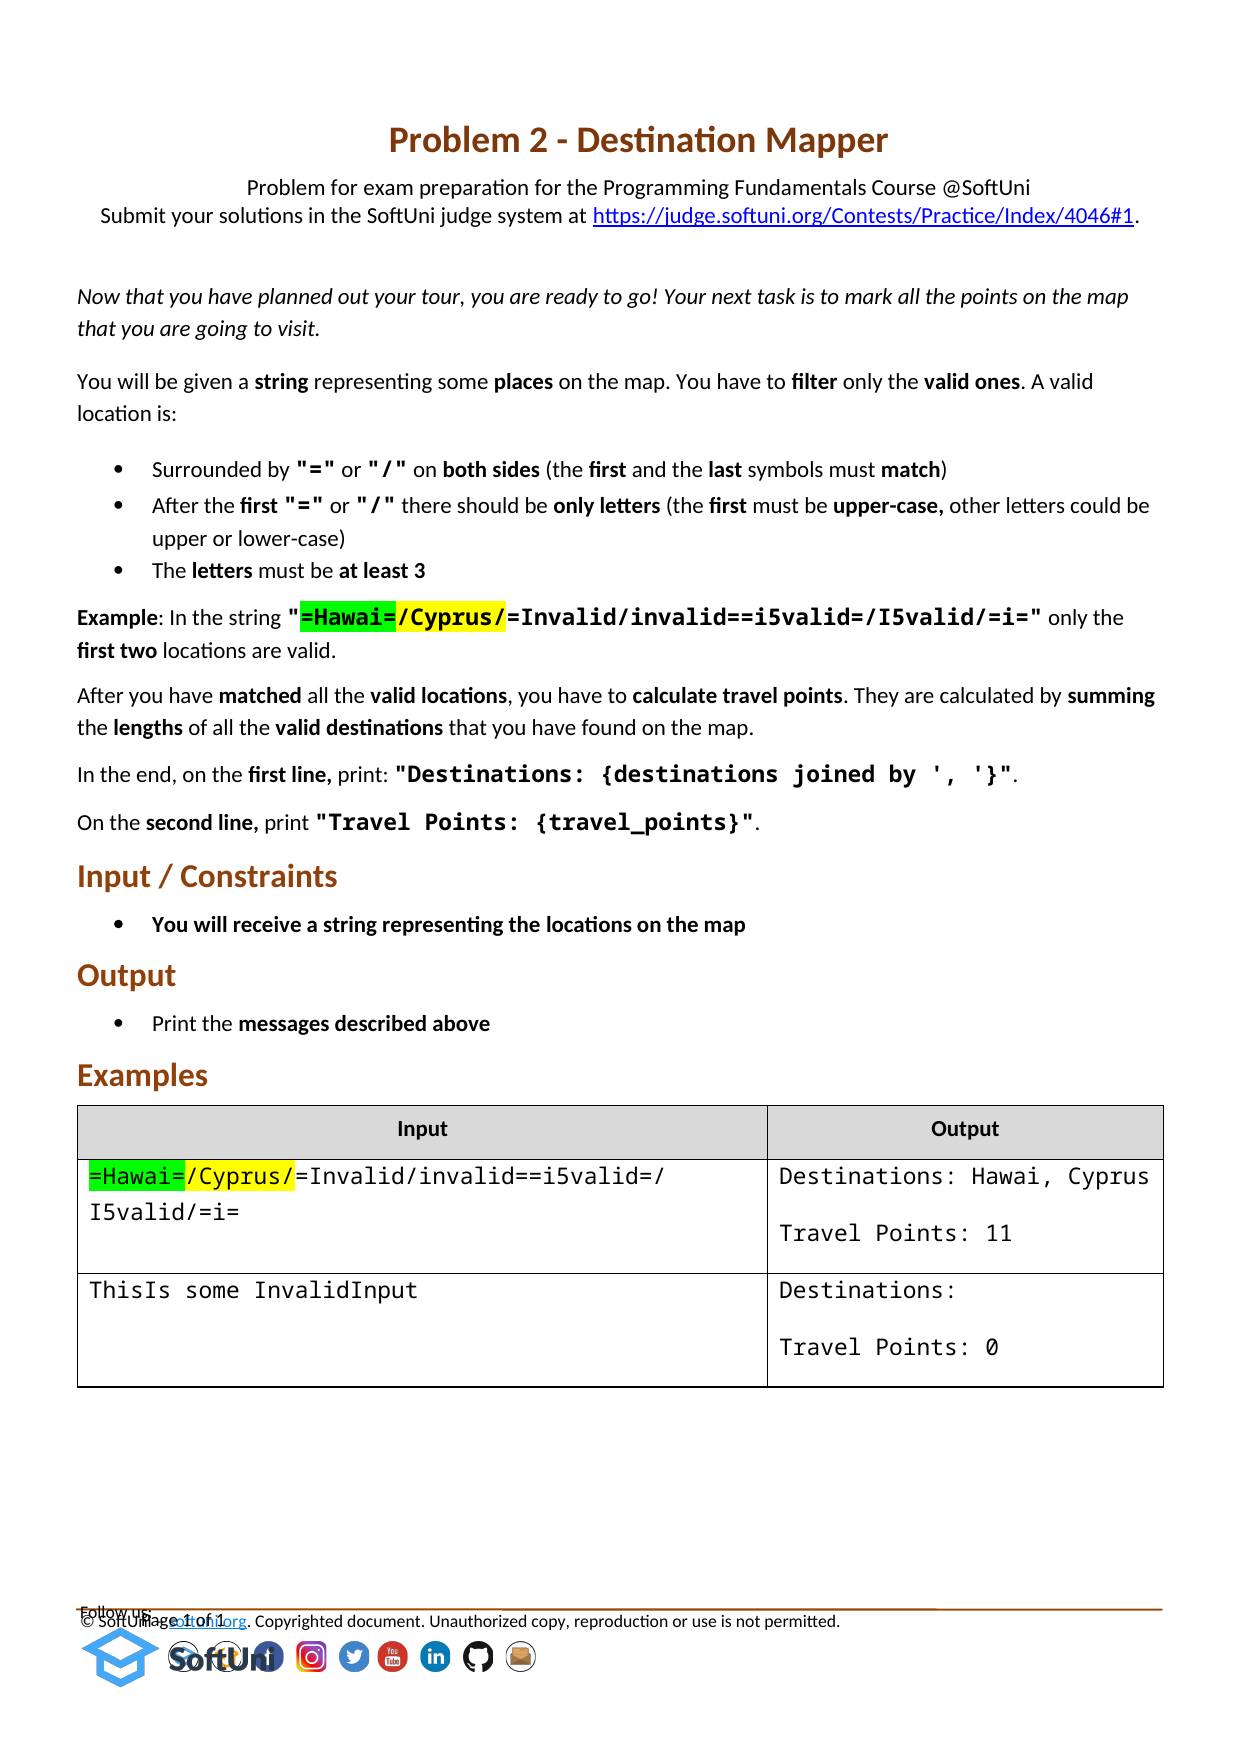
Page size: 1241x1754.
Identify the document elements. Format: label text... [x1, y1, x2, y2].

table_cell Destinations: Hawai, Cyprus Travel Points: 11 [768, 1160, 1163, 1273]
text On the second line, print "Travel Points: {travel_points}". [77, 806, 1163, 837]
list After the first "=" or "/" there should be only letters (the first must be upper-case, other letters could be upper or lower-case) [114, 488, 1163, 552]
picture [463, 1641, 493, 1672]
subtitle Output [77, 954, 1163, 995]
picture [296, 1641, 327, 1672]
picture [434, 1654, 444, 1663]
subtitle Input / Constraints [77, 855, 1163, 895]
text Submit your solutions in the SoftUni judge system at https://judge.softuni.org/Contests/Practice/Index/4046#1. [77, 201, 1163, 229]
picture [420, 1663, 429, 1672]
text Now that you have planned out your tour, you are ready to go! Your next task is to mark all the points on the map that you are going to visit. [77, 282, 1163, 342]
subtitle Problem 2 - Destination Mapper [114, 116, 1163, 162]
text You will be given a string representing some places on the map. You have to filter only the valid ones. A valid location is: [77, 367, 1163, 428]
text After you have matched all the valid locations, you have to calculate travel points. They are calculated by summing the lengths of all the valid destinations that you have found on the map. [77, 681, 1163, 741]
picture [339, 1641, 370, 1672]
picture [75, 1621, 284, 1693]
table_header Output [768, 1106, 1163, 1159]
text Problem for exam preparation for the Programming Fundamentals Course @SoftUni [114, 173, 1163, 201]
list You will receive a string representing the locations on the map [114, 910, 1163, 938]
picture [505, 1641, 536, 1672]
picture [420, 1641, 429, 1650]
picture [442, 1641, 451, 1650]
table_cell Destinations: Travel Points: 0 [768, 1274, 1163, 1386]
table_header Input [78, 1106, 767, 1159]
list Surrounded by "=" or "/" on both sides (the first and the last symbols must match) [114, 453, 1163, 484]
text In the end, on the first line, print: "Destinations: {destinations joined by ', '}". [77, 758, 1163, 789]
text Example: In the string "=Hawai=/Cyprus/=Invalid/invalid==i5valid=/I5valid/=i=" only the first two locations are valid. [77, 601, 1163, 664]
subtitle Examples [77, 1054, 1163, 1095]
table_cell ThisIs some InvalidInput [78, 1274, 767, 1386]
list Print the messages described above [114, 1009, 1163, 1038]
list The letters must be at least 3 [114, 556, 1163, 584]
table_cell =Hawai=/Cyprus/=Invalid/invalid==i5valid=/I5valid/=i= [78, 1160, 767, 1273]
picture [377, 1641, 408, 1672]
picture [442, 1663, 451, 1672]
